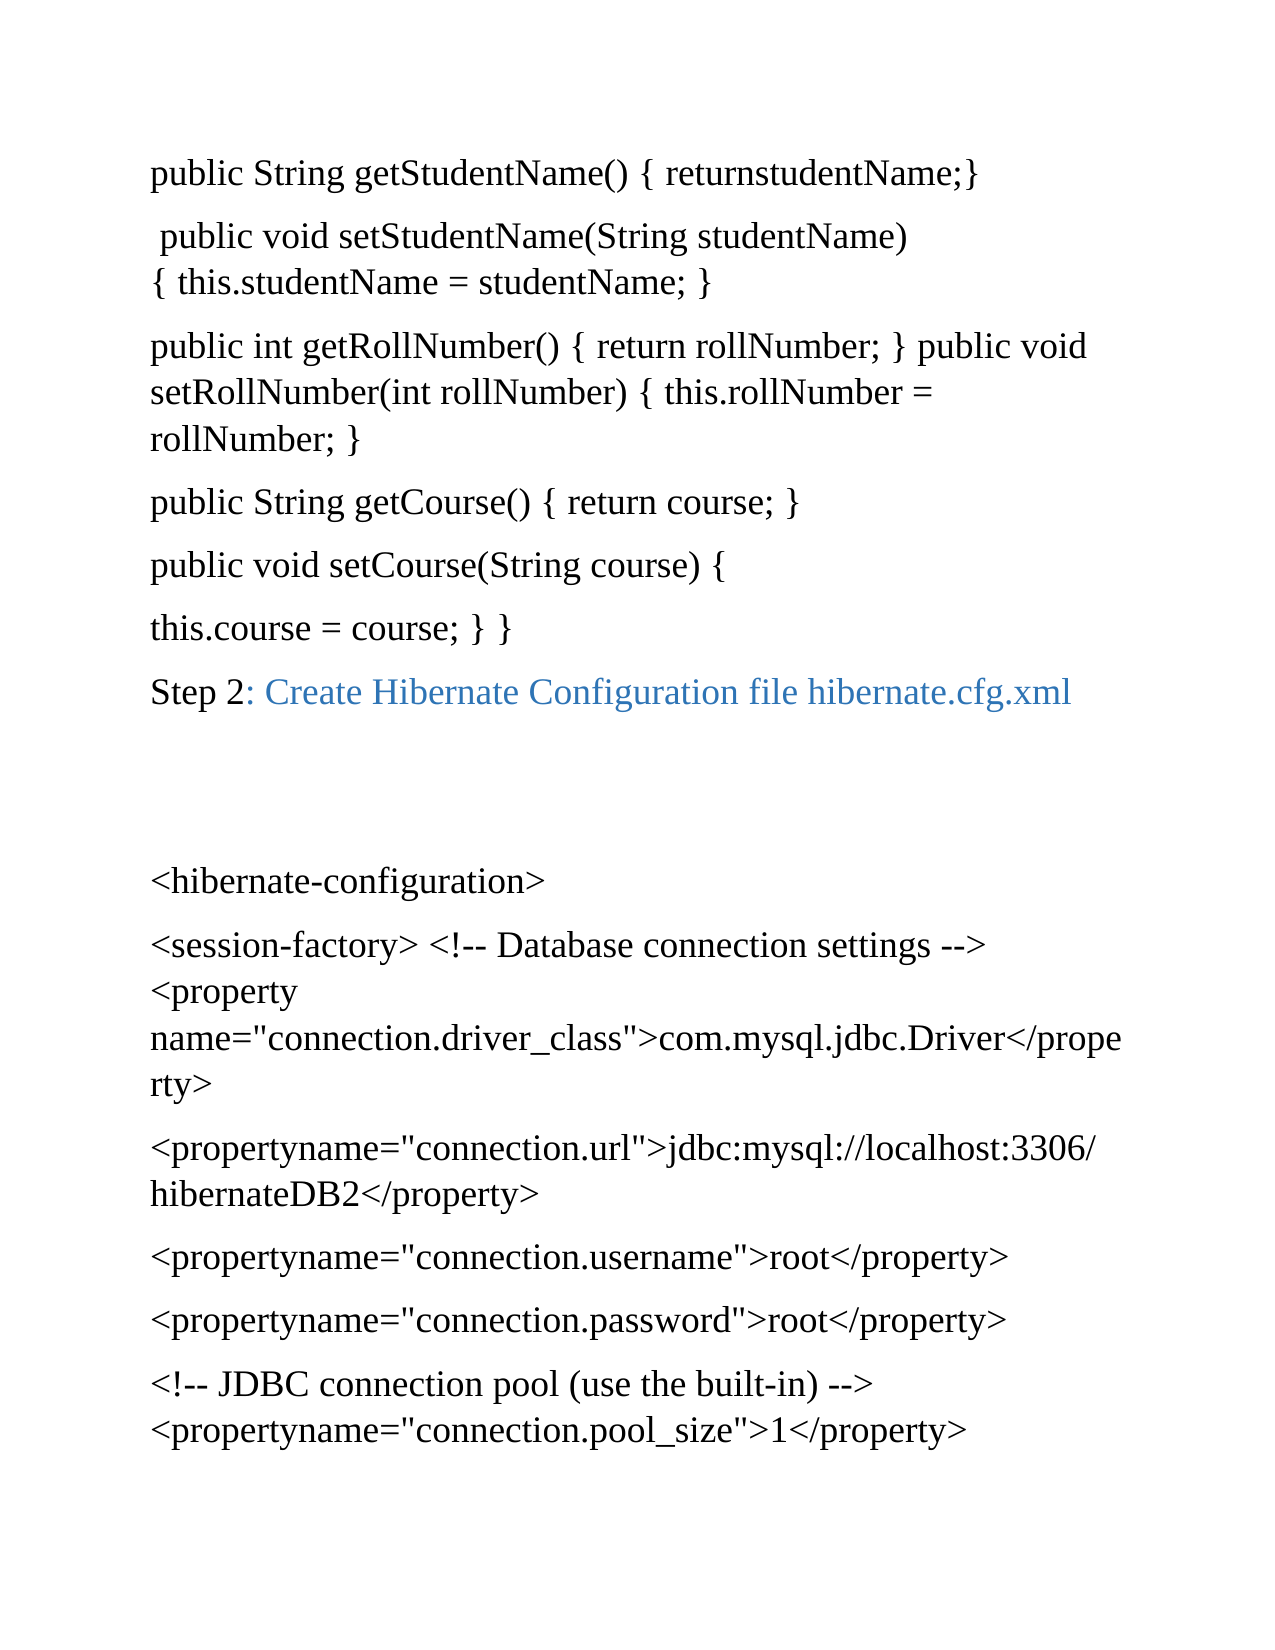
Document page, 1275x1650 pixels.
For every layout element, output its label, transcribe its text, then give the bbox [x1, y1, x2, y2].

text <hibernate-configuration> [150, 859, 1125, 902]
text <propertyname="connection.url">jdbc:mysql://localhost:3306/hibernateDB2</property> [150, 1125, 1125, 1214]
text <session-factory> <!-- Database connection settings --> <property name="connection.driver_class">com.mysql.jdbc.Driver</property> [150, 922, 1125, 1105]
text <!-- JDBC connection pool (use the built-in) --> <propertyname="connection.pool_size">1</property> [150, 1361, 1125, 1451]
text public int getRollNumber() { return rollNumber; } public void setRollNumber(int rollNumber) { this.rollNumber = rollNumber; } [150, 323, 1125, 459]
text <propertyname="connection.username">root</property> [150, 1235, 1125, 1278]
text public void setStudentName(String studentName) { this.studentName = studentName; } [150, 213, 1125, 303]
text this.course = course; } } [150, 606, 1125, 649]
text public void setCourse(String course) { [150, 543, 1125, 586]
text public String getStudentName() { returnstudentName;} [150, 150, 1125, 193]
text Step 2: Create Hibernate Configuration file hibernate.cfg.xml [150, 669, 1125, 712]
text <propertyname="connection.password">root</property> [150, 1298, 1125, 1341]
text public String getCourse() { return course; } [150, 479, 1125, 522]
